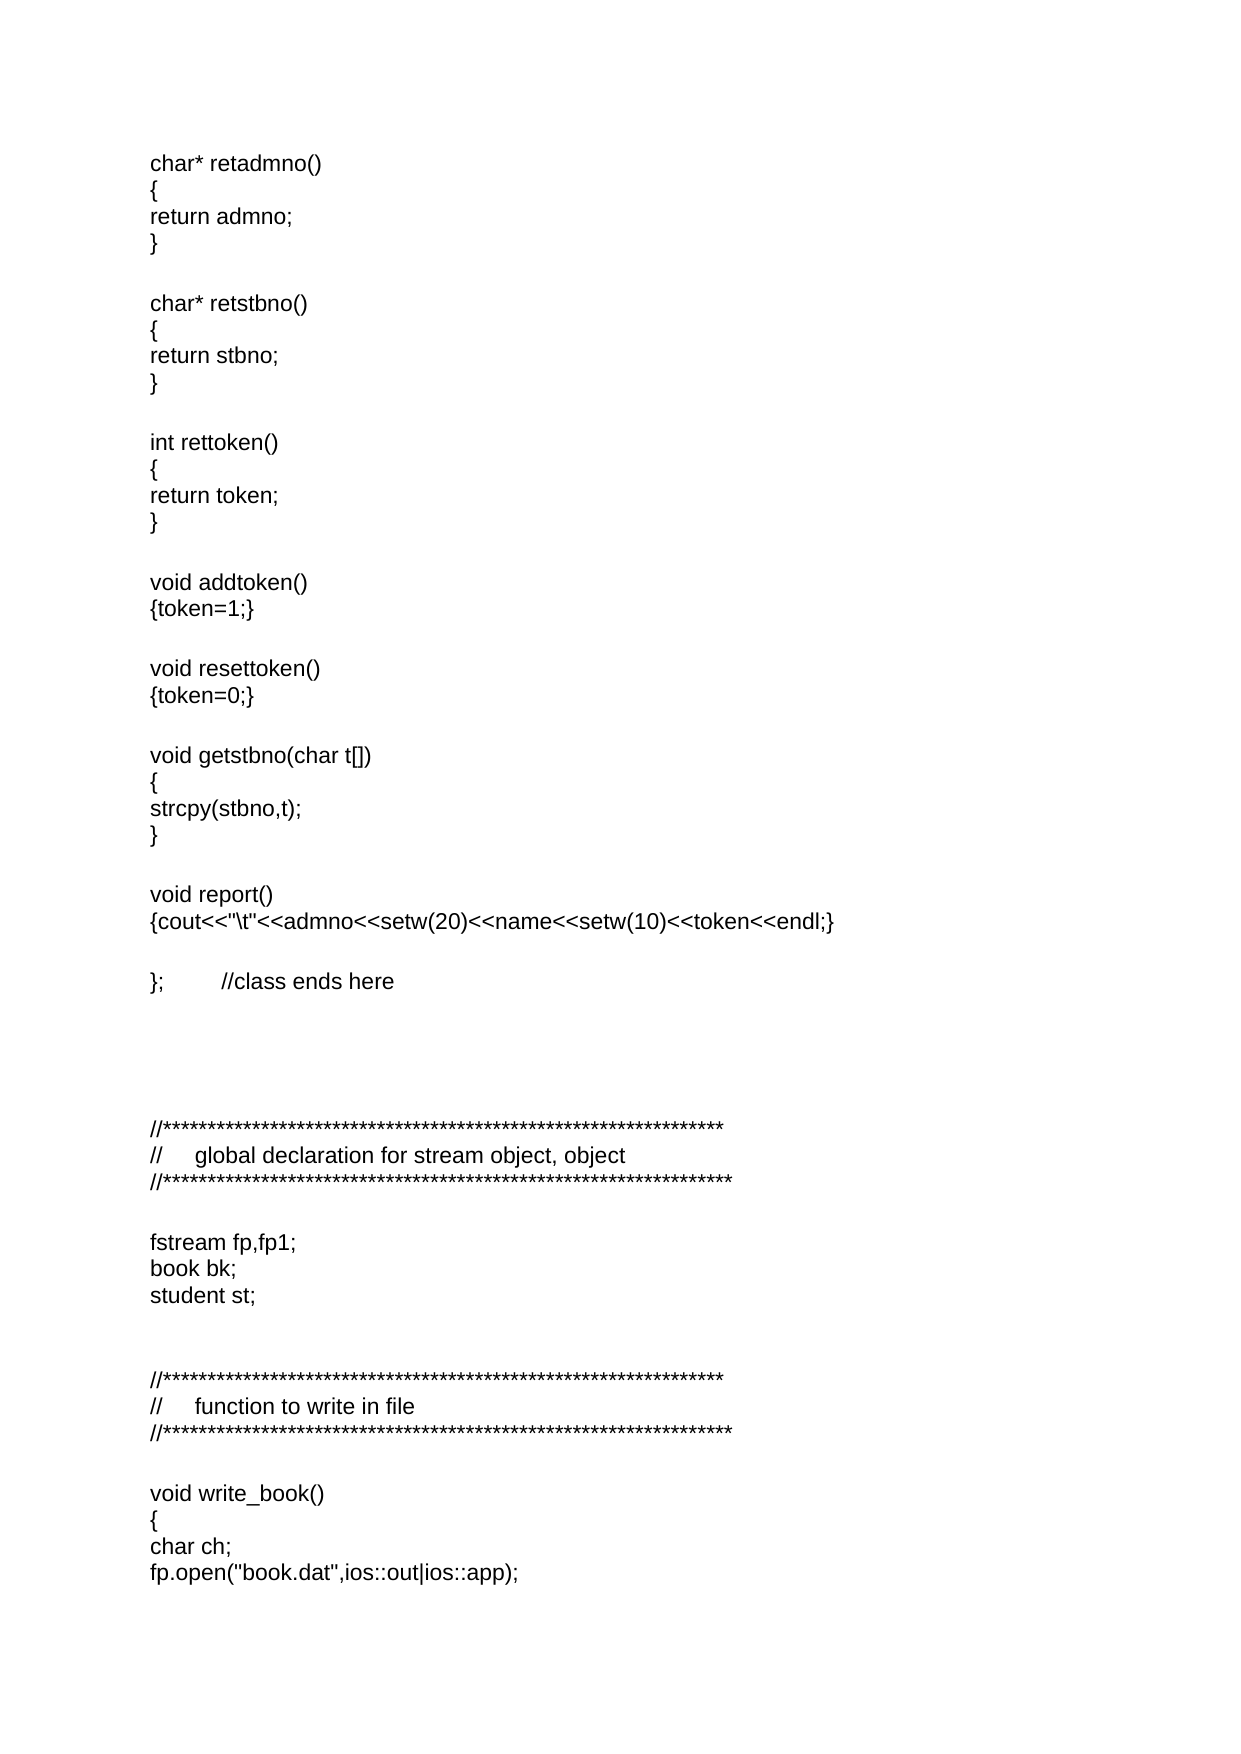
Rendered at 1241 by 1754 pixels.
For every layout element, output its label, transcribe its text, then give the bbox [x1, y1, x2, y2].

text int rettoken() [150, 429, 1090, 455]
text {token=0;} [150, 682, 1090, 708]
text return admno; [150, 203, 1090, 229]
text student st; [150, 1282, 1090, 1308]
text //*************************************************************** [150, 1367, 1090, 1393]
text { [150, 1506, 1090, 1533]
text //*************************************************************** [150, 1116, 1090, 1142]
text //**************************************************************** [150, 1168, 1090, 1195]
text } [150, 821, 1090, 847]
text char ch; [150, 1533, 1090, 1559]
text void write_book() [150, 1480, 1090, 1506]
text void resettoken() [150, 655, 1090, 682]
text { [150, 316, 1090, 342]
text {token=1;} [150, 595, 1090, 621]
text return stbno; [150, 342, 1090, 368]
text } [150, 229, 1090, 255]
text fp.open("book.dat",ios::out|ios::app); [150, 1559, 1090, 1586]
text } [150, 368, 1090, 395]
text book bk; [150, 1255, 1090, 1282]
text fstream fp,fp1; [150, 1229, 1090, 1255]
text { [150, 455, 1090, 482]
text char* retadmno() [150, 150, 1090, 176]
text // global declaration for stream object, object [150, 1142, 1090, 1168]
text } [150, 508, 1090, 534]
text return token; [150, 482, 1090, 508]
text }; //class ends here [150, 968, 1090, 994]
text void addtoken() [150, 568, 1090, 595]
text char* retstbno() [150, 289, 1090, 316]
text //**************************************************************** [150, 1420, 1090, 1446]
text {cout<<"\t"<<admno<<setw(20)<<name<<setw(10)<<token<<endl;} [150, 908, 1090, 934]
text { [150, 768, 1090, 795]
text { [150, 176, 1090, 203]
text void getstbno(char t[]) [150, 742, 1090, 768]
text strcpy(stbno,t); [150, 795, 1090, 821]
text void report() [150, 881, 1090, 908]
text // function to write in file [150, 1393, 1090, 1420]
